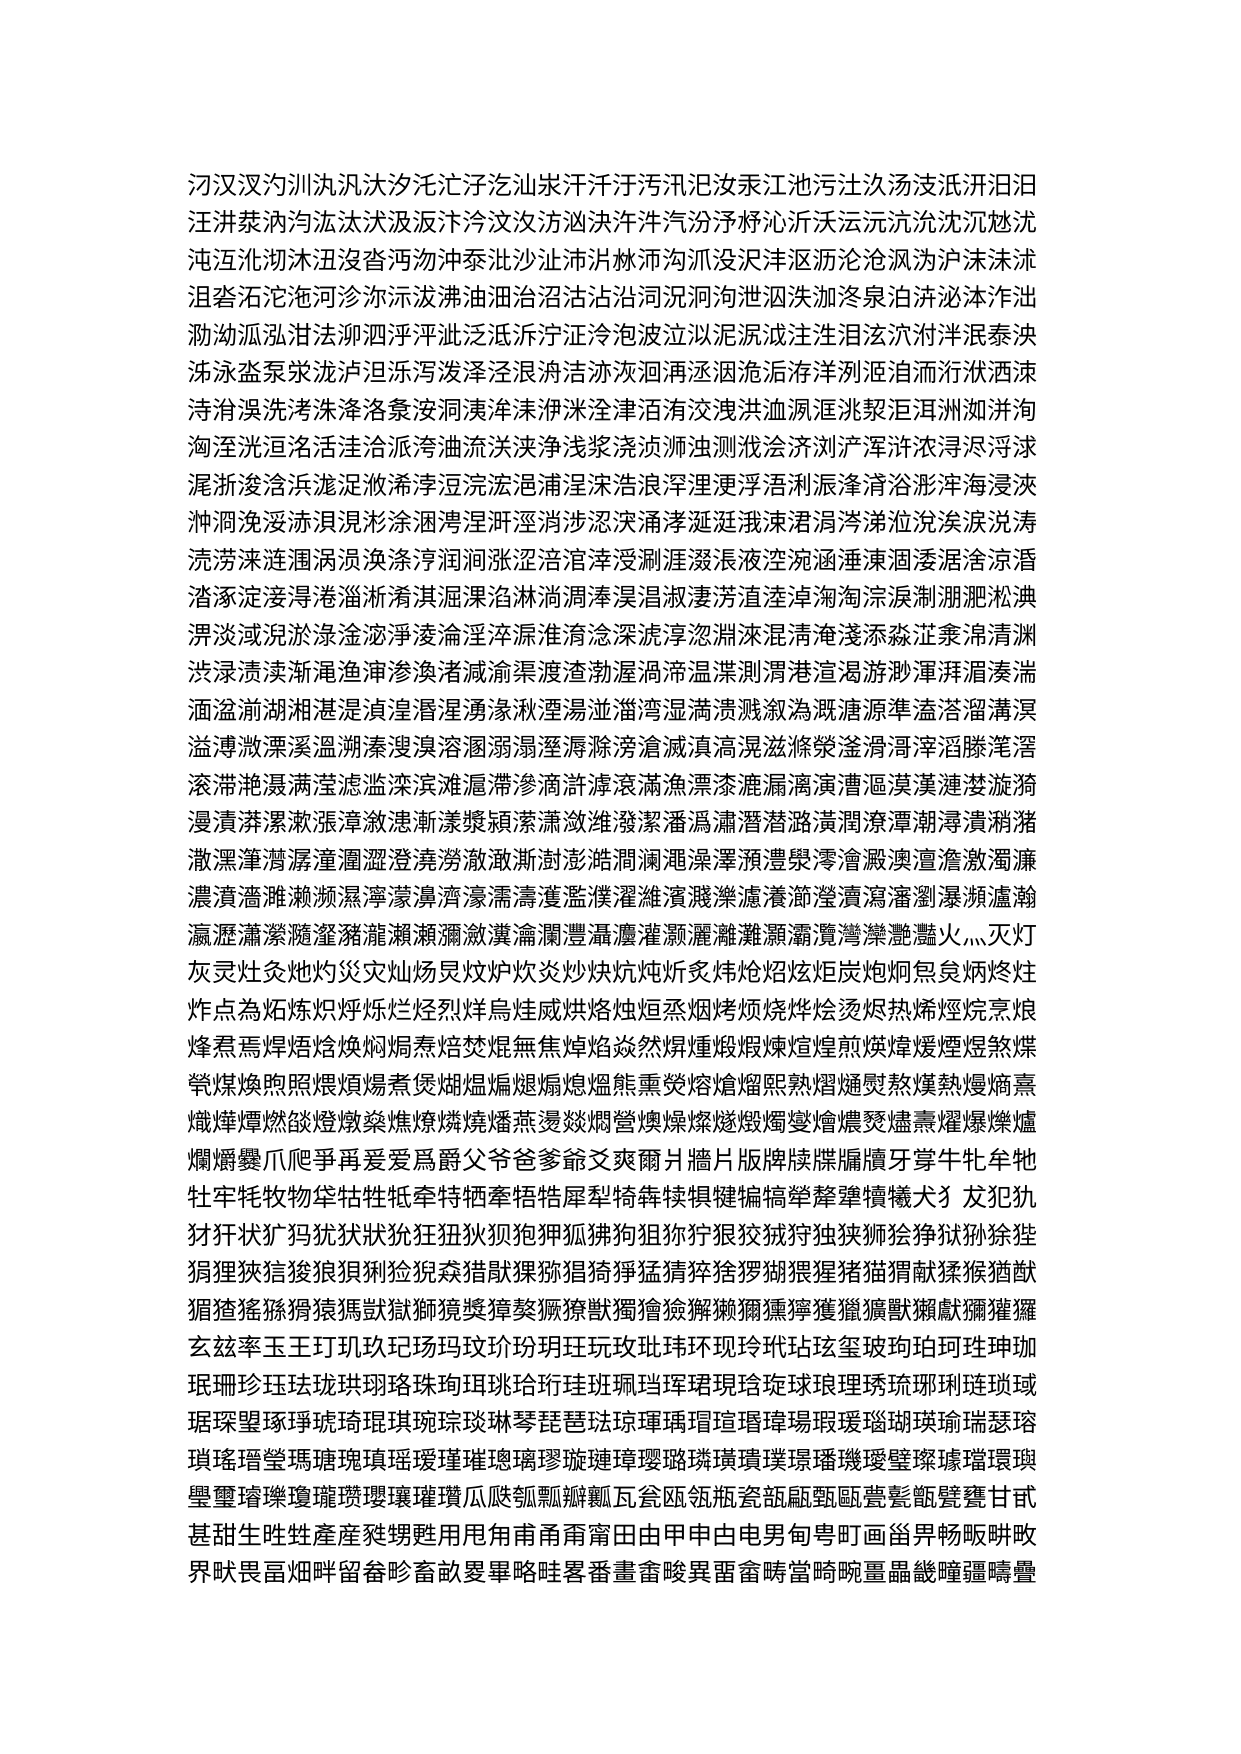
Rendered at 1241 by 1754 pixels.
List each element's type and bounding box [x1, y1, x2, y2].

text [187, 164, 1053, 1589]
